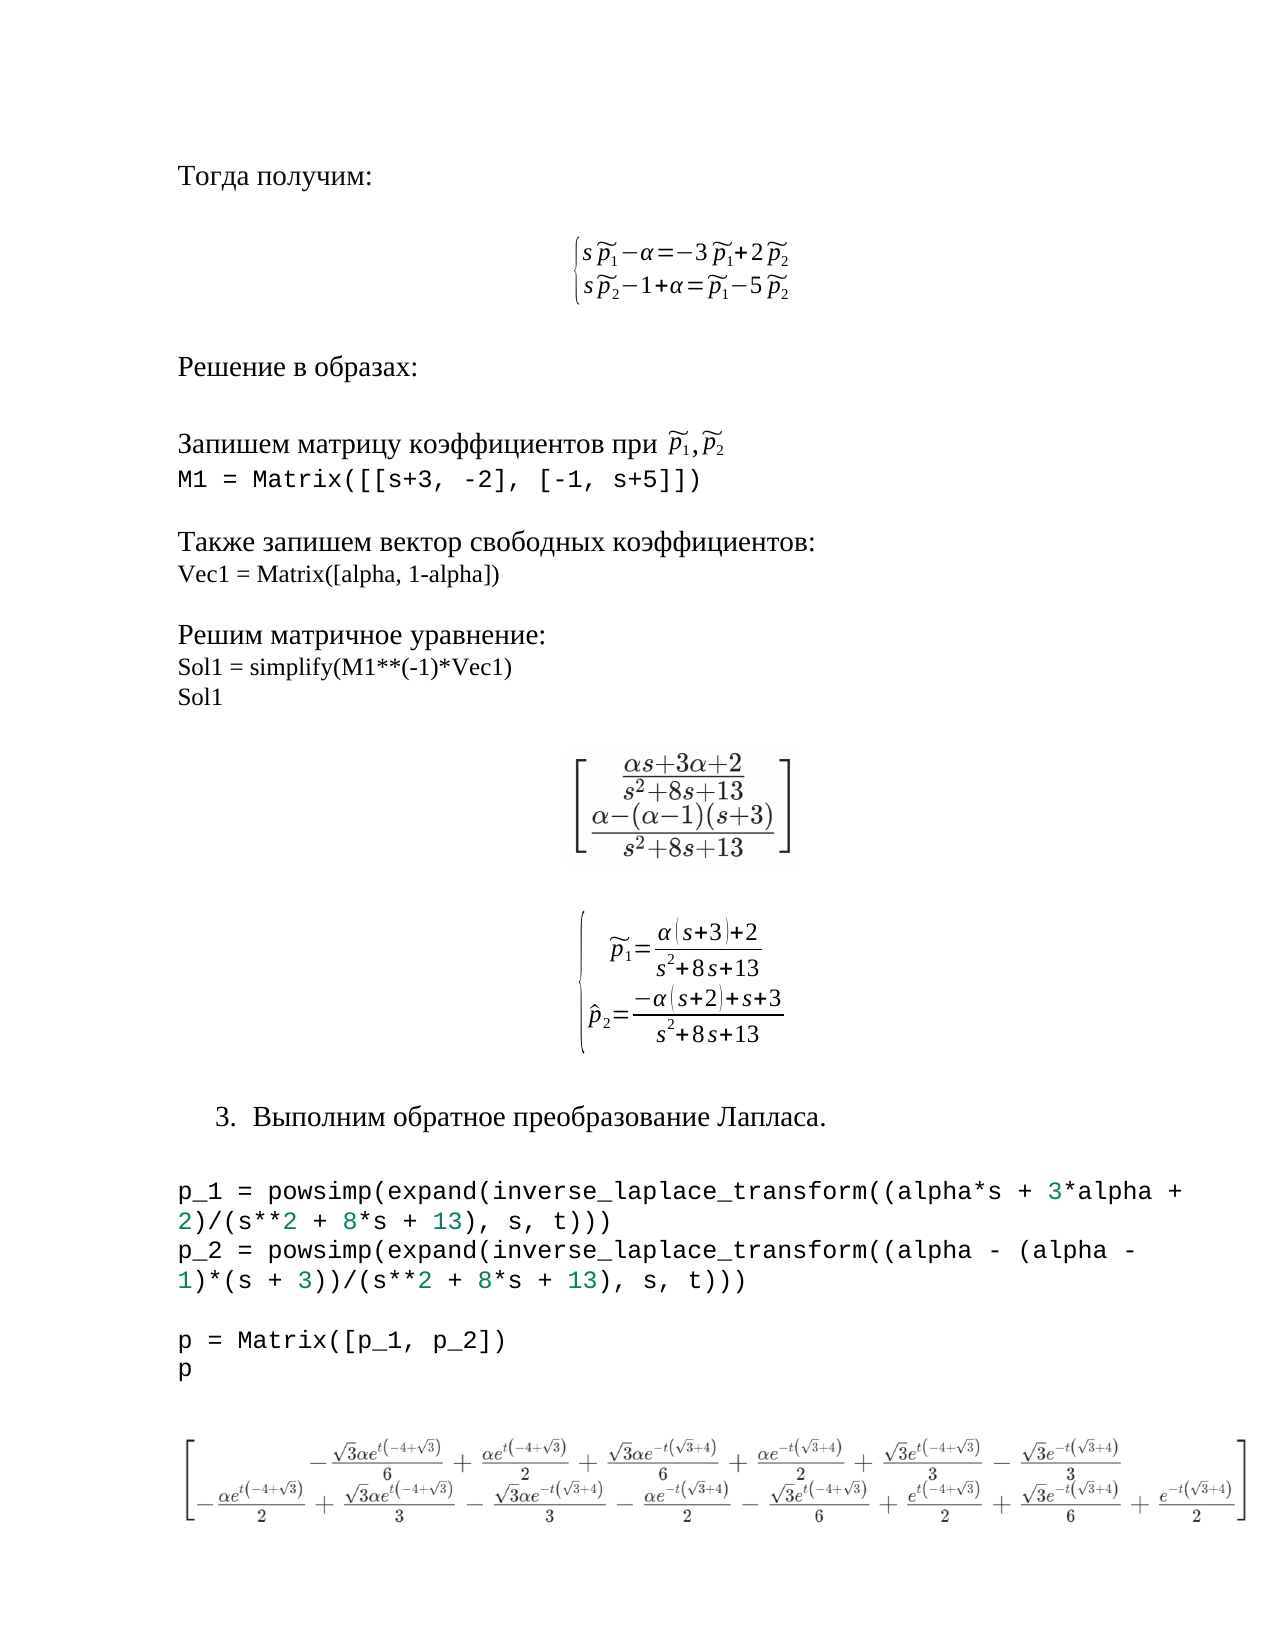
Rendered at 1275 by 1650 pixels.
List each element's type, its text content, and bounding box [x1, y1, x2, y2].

text p_2 = powsimp(expand(inverse_laplace_transform((alpha - (alpha - 1)*(s + 3))/(s**2 + 8*s + 13), s, t))) [177, 1237, 1186, 1296]
text Запишем матрицу коэффициентов при , [177, 427, 1186, 460]
text Sol1 [177, 681, 1186, 710]
picture [565, 748, 799, 866]
text p [177, 1356, 1186, 1384]
text Sol1 = simplify(M1**(-1)*Vec1) [177, 651, 1186, 681]
list Выполним обратное преобразование Лапласа. [215, 1099, 1186, 1132]
text Решим матричное уравнение: [177, 617, 1186, 651]
text Тогда получим: [177, 158, 1186, 192]
picture [177, 1428, 1253, 1528]
text M1 = Matrix([[s+3, -2], [-1, s+5]]) [177, 465, 1186, 495]
text Решение в образах: [177, 349, 1186, 383]
text Также запишем вектор свободных коэффициентов: [177, 524, 1186, 558]
text p_1 = powsimp(expand(inverse_laplace_transform((alpha*s + 3*alpha + 2)/(s**2 + 8*s + 13), s, t))) [177, 1177, 1186, 1237]
text Vec1 = Matrix([alpha, 1-alpha]) [177, 558, 1186, 588]
text p = Matrix([p_1, p_2]) [177, 1326, 1186, 1356]
